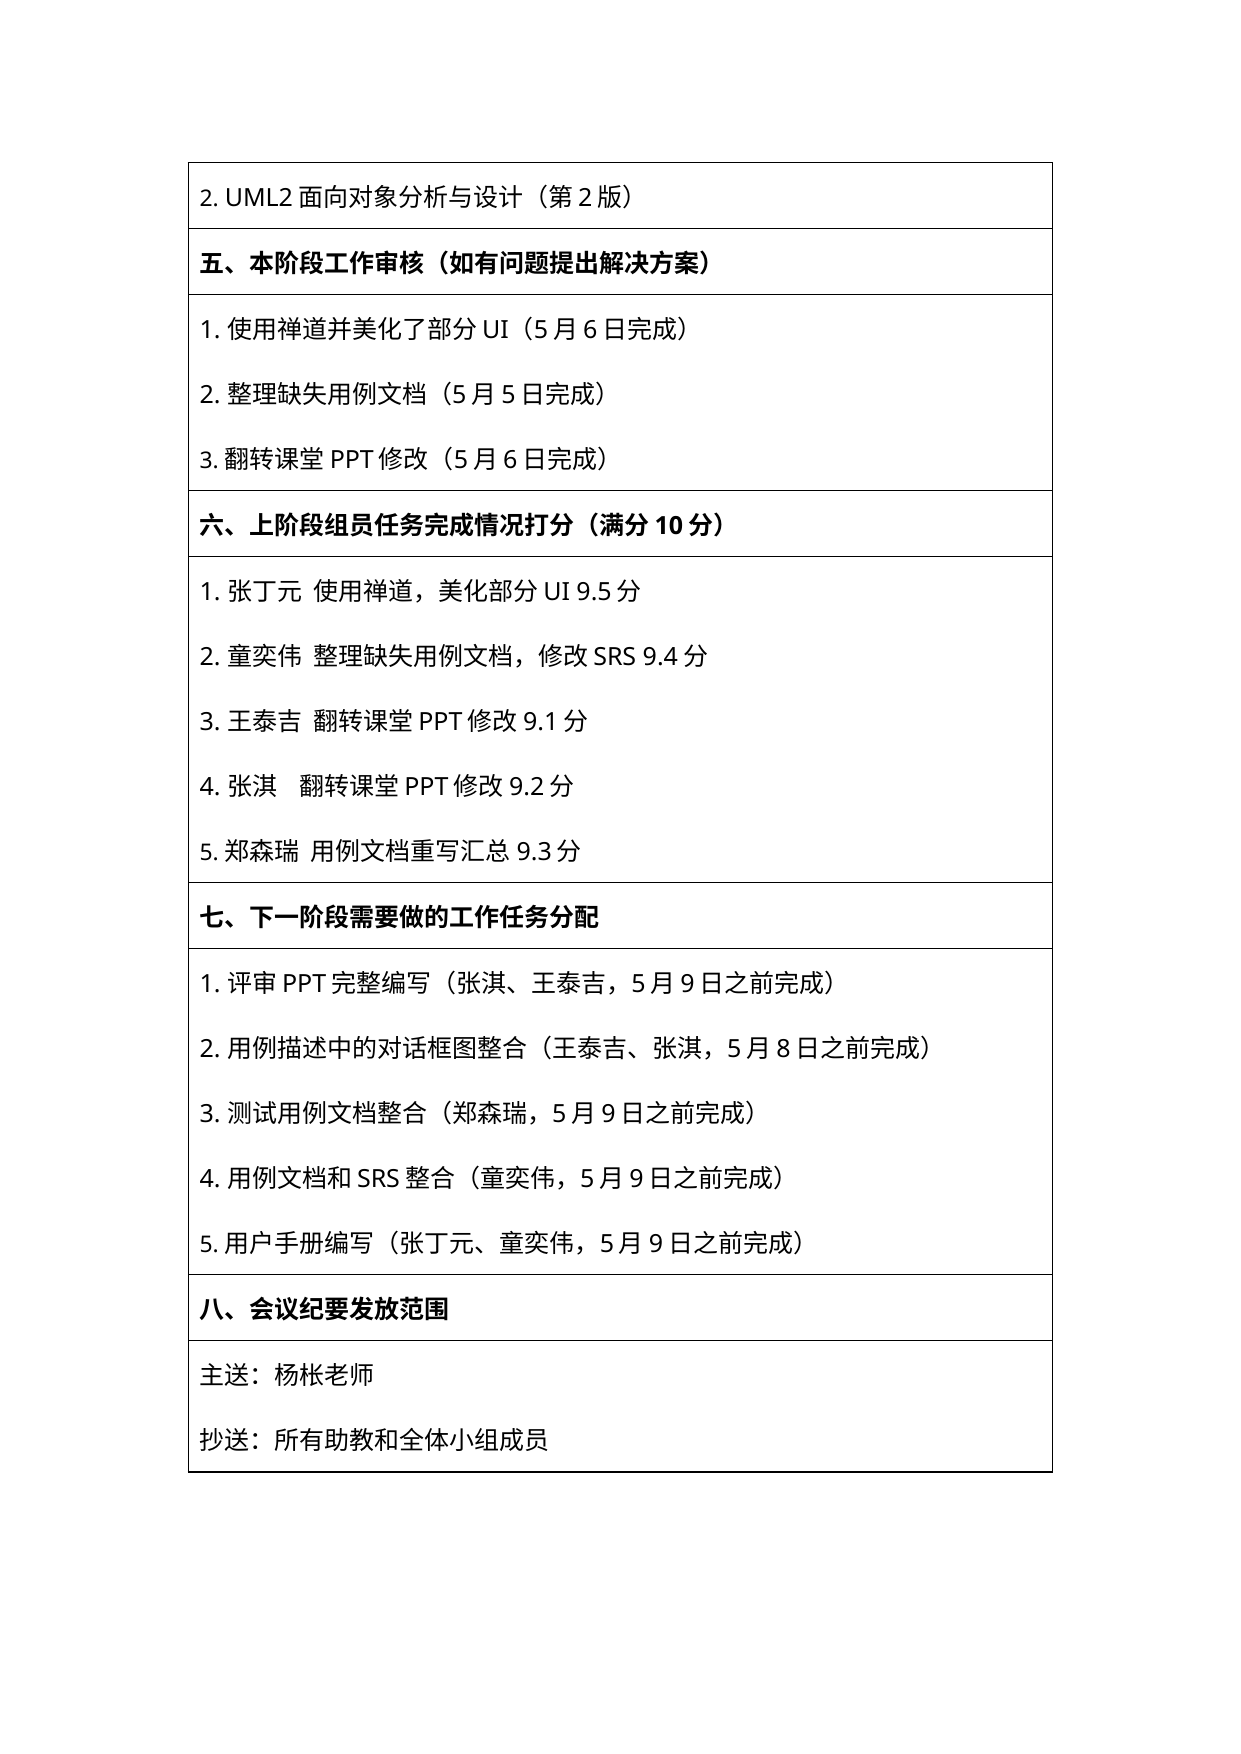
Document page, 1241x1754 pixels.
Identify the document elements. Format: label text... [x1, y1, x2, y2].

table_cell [189, 163, 1052, 228]
table_cell 五、本阶段工作审核（如有问题提出解决方案） [189, 229, 1052, 294]
table_cell 评审PPT完整编写（张淇、王泰吉，5月9日之前完成） 用例描述中的对话框图整合（王泰吉、张淇，5月8日之前完成） 测试用例文档整合（郑森瑞，5月9日之前完成） 用例文档和SRS整合（童奕伟，5月9日之前完成） 用户手册编写（张丁元、童奕伟，5月9日之前完成） [189, 949, 1052, 1274]
table_cell 张丁元 使用禅道，美化部分UI 9.5分 童奕伟 整理缺失用例文档，修改SRS 9.4分 王泰吉 翻转课堂PPT修改 9.1分 张淇 翻转课堂PPT修改 9.2分 郑森瑞 用例文档重写汇总 9.3分 [189, 557, 1052, 882]
table_cell 使用禅道并美化了部分UI（5月6日完成） 整理缺失用例文档（5月5日完成） 翻转课堂PPT修改（5月6日完成） [189, 295, 1052, 490]
table_cell 八、会议纪要发放范围 [189, 1275, 1052, 1340]
table_cell 六、上阶段组员任务完成情况打分（满分10分） [189, 491, 1052, 556]
table_cell 主送：杨枨老师 抄送：所有助教和全体小组成员 [189, 1341, 1052, 1471]
table_cell 七、下一阶段需要做的工作任务分配 [189, 883, 1052, 948]
